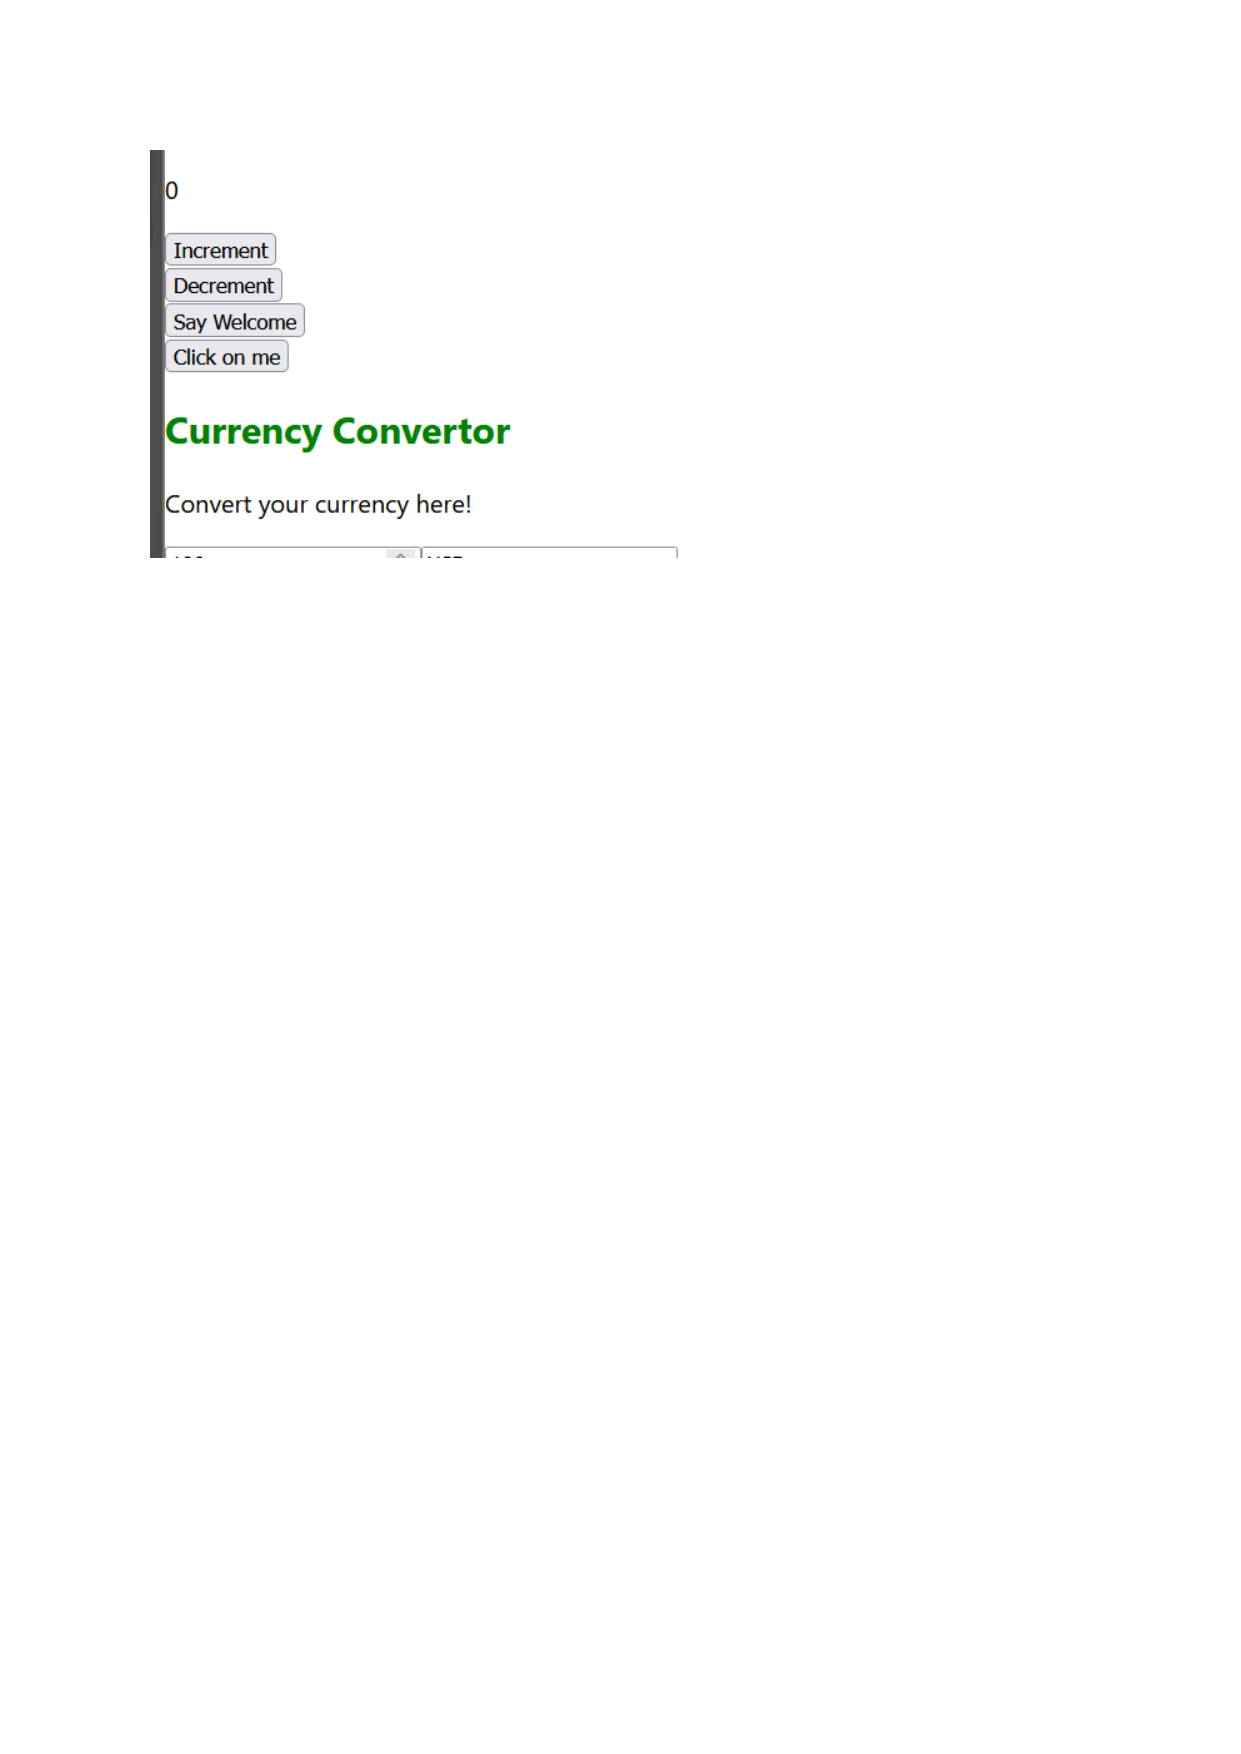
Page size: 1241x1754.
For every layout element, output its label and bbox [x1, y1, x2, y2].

picture [150, 150, 1027, 558]
